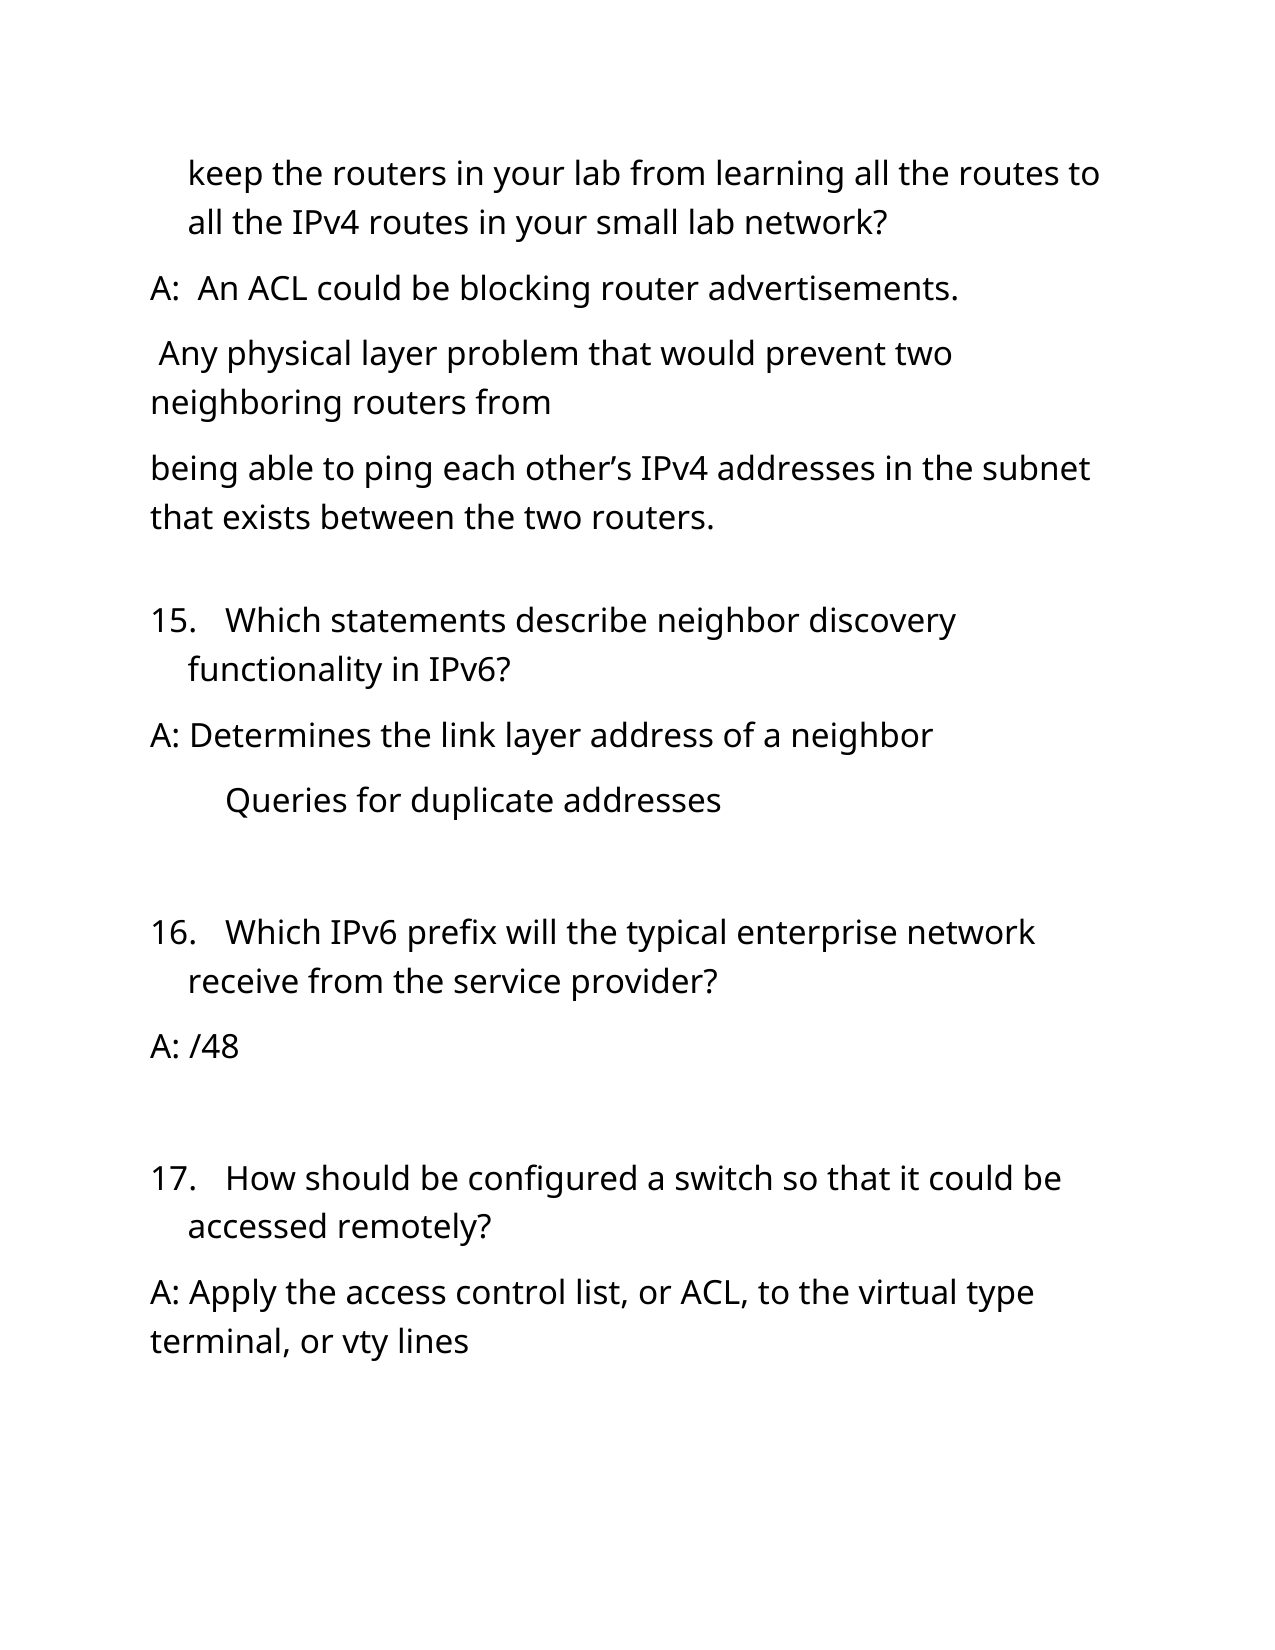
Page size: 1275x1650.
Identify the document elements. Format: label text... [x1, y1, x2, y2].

list Which IPv6 prefix will the typical enterprise network receive from the service provider? [150, 908, 1125, 1003]
text A: Apply the access control list, or ACL, to the virtual type terminal, or vty lines [150, 1269, 1125, 1402]
list How should be configured a switch so that it could be accessed remotely? [150, 1154, 1125, 1249]
text Any physical layer problem that would prevent two neighboring routers from [150, 330, 1125, 424]
text being able to ping each other’s IPv4 addresses in the subnet that exists between the two routers. [150, 445, 1125, 578]
text Queries for duplicate addresses [150, 777, 1125, 823]
text A: Determines the link layer address of a neighbor [150, 712, 1125, 757]
text A: /48 [150, 1023, 1125, 1068]
list Which statements describe neighbor discovery functionality in IPv6? [150, 597, 1125, 691]
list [150, 150, 1125, 244]
text A: An ACL could be blocking router advertisements. [150, 264, 1125, 310]
